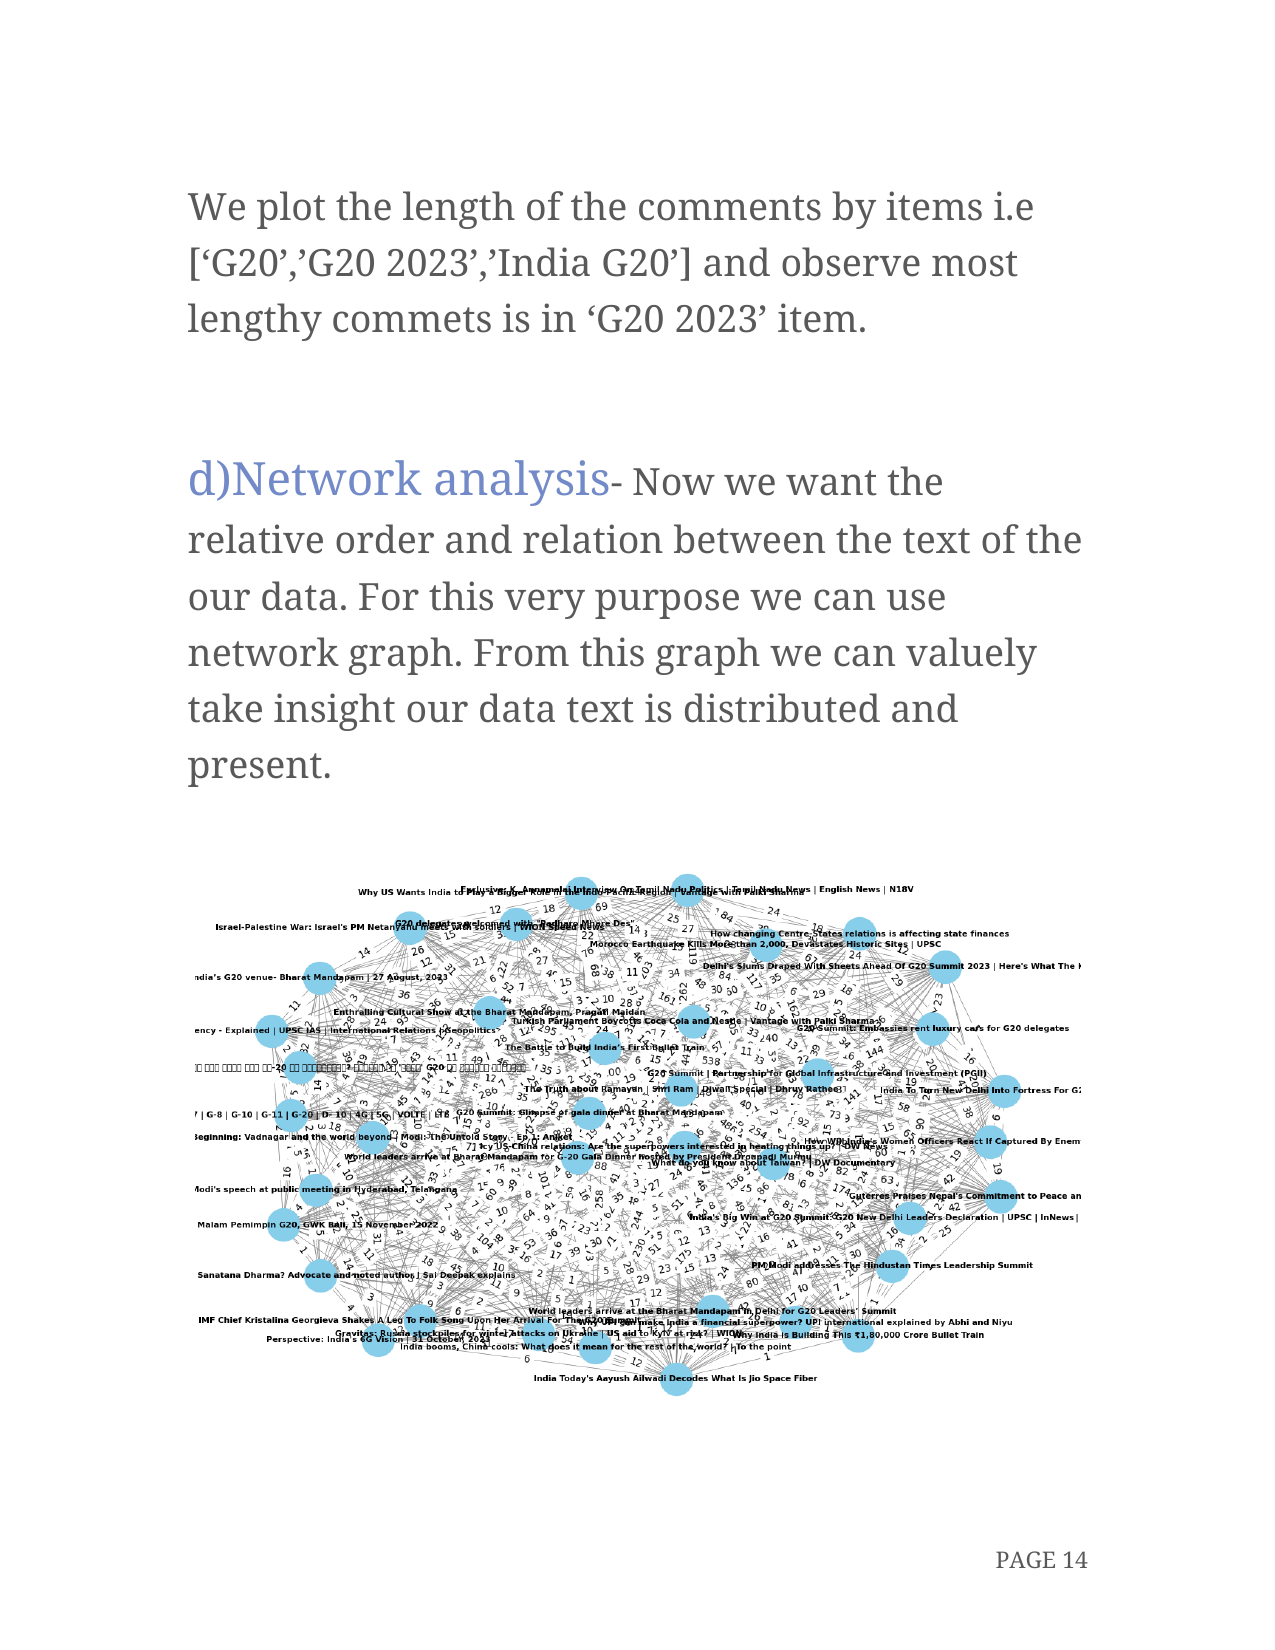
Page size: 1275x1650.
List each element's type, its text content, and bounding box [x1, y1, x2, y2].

text d)Network analysis- Now we want the relative order and relation between the text of the our data. For this very purpose we can use network graph. From this graph we can valuely take insight our data text is distributed and present. [187, 446, 1087, 789]
text We plot the length of the comments by items i.e [‘G20’,’G20 2023’,’India G20’] and observe most lengthy commets is in ‘G20 2023’ item. [187, 180, 1087, 343]
picture [187, 815, 1088, 1437]
